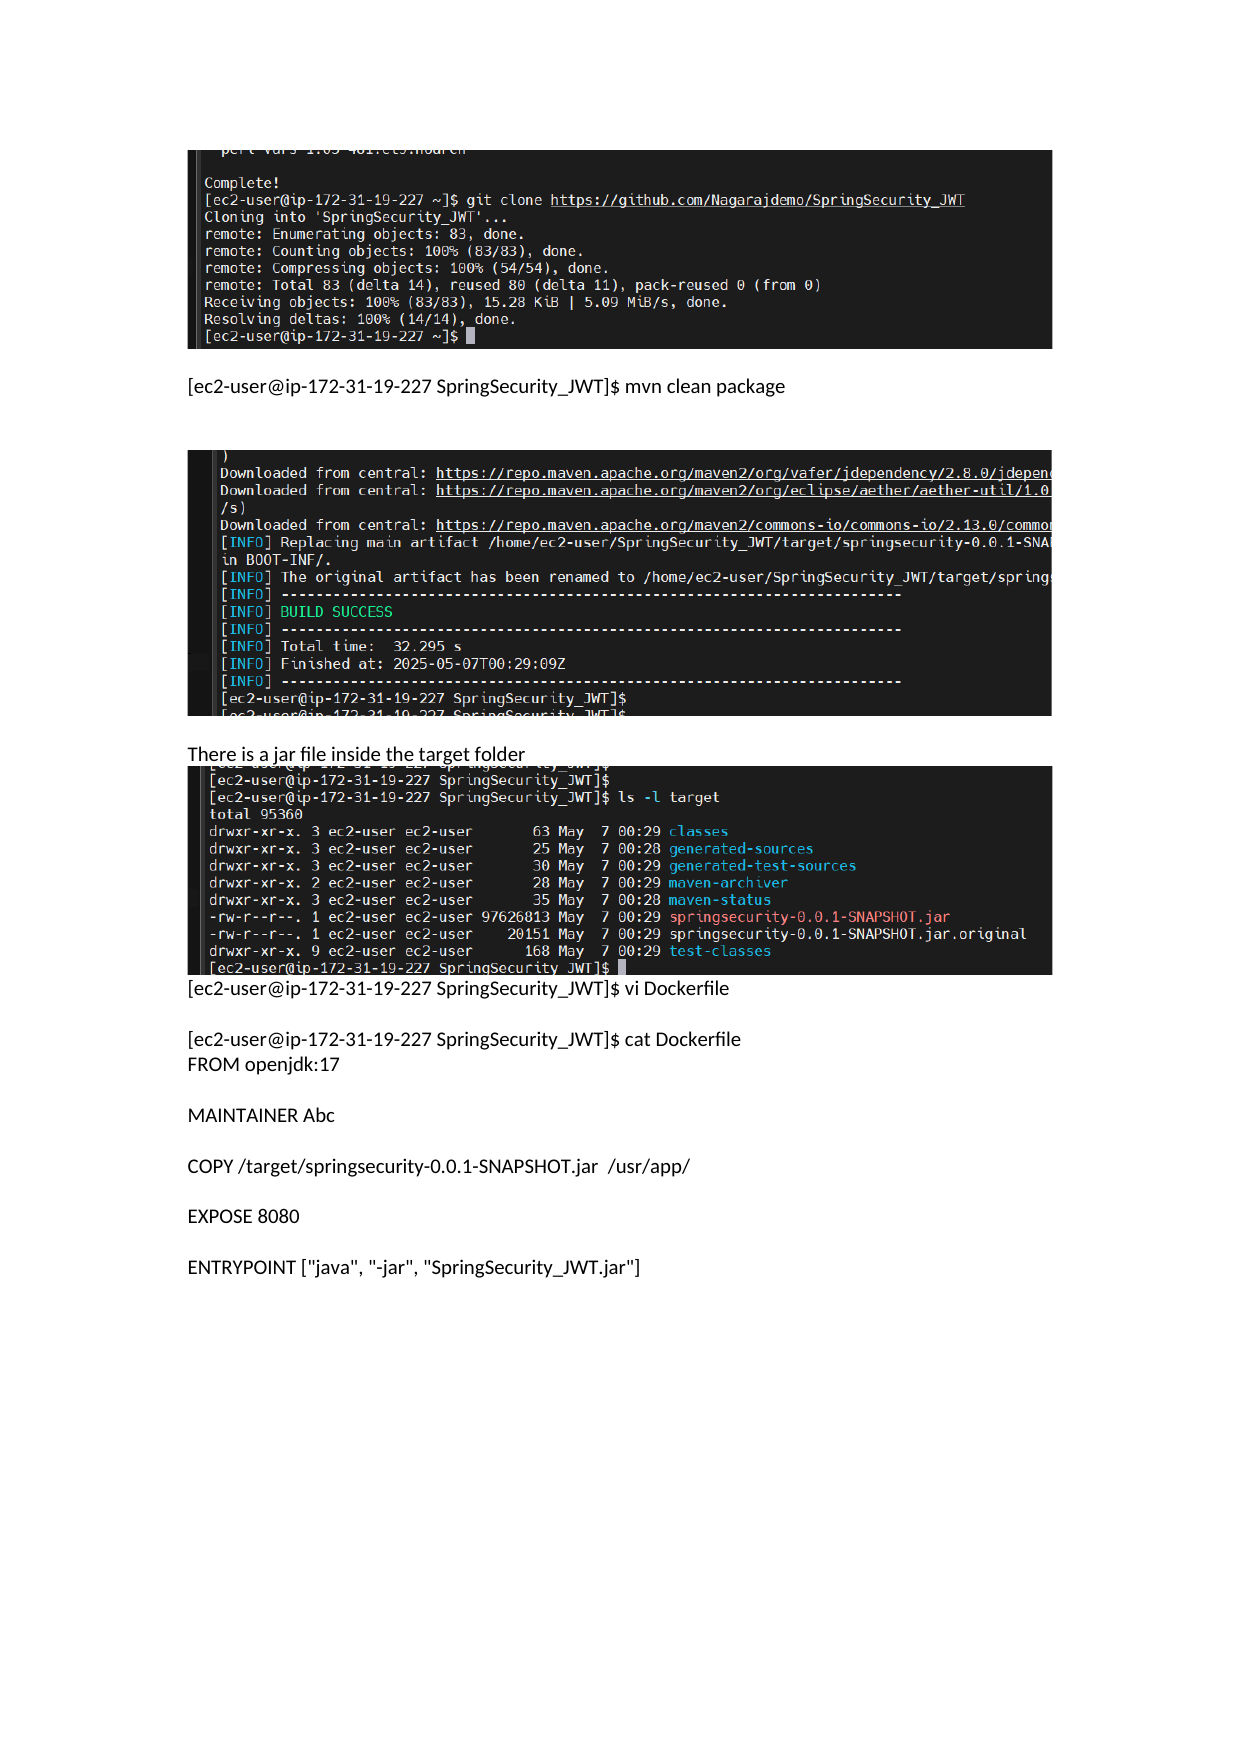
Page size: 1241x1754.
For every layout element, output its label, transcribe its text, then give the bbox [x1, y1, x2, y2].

text [ec2-user@ip-172-31-19-227 SpringSecurity_JWT]$ mvn clean package [187, 374, 1053, 399]
text There is a jar file inside the target folder [187, 741, 1053, 766]
text [ec2-user@ip-172-31-19-227 SpringSecurity_JWT]$ vi Dockerfile [187, 975, 1053, 1000]
picture [187, 450, 1052, 716]
text EXPOSE 8080 [187, 1204, 1053, 1229]
text COPY /target/springsecurity-0.0.1-SNAPSHOT.jar /usr/app/ [187, 1153, 1053, 1178]
picture [187, 150, 1053, 349]
picture [187, 766, 1053, 975]
text MAINTAINER Abc [187, 1102, 1053, 1127]
text ENTRYPOINT ["java", "-jar", "SpringSecurity_JWT.jar"] [187, 1254, 1053, 1280]
text [ec2-user@ip-172-31-19-227 SpringSecurity_JWT]$ cat Dockerfile [187, 1026, 1053, 1051]
text FROM openjdk:17 [187, 1051, 1053, 1077]
